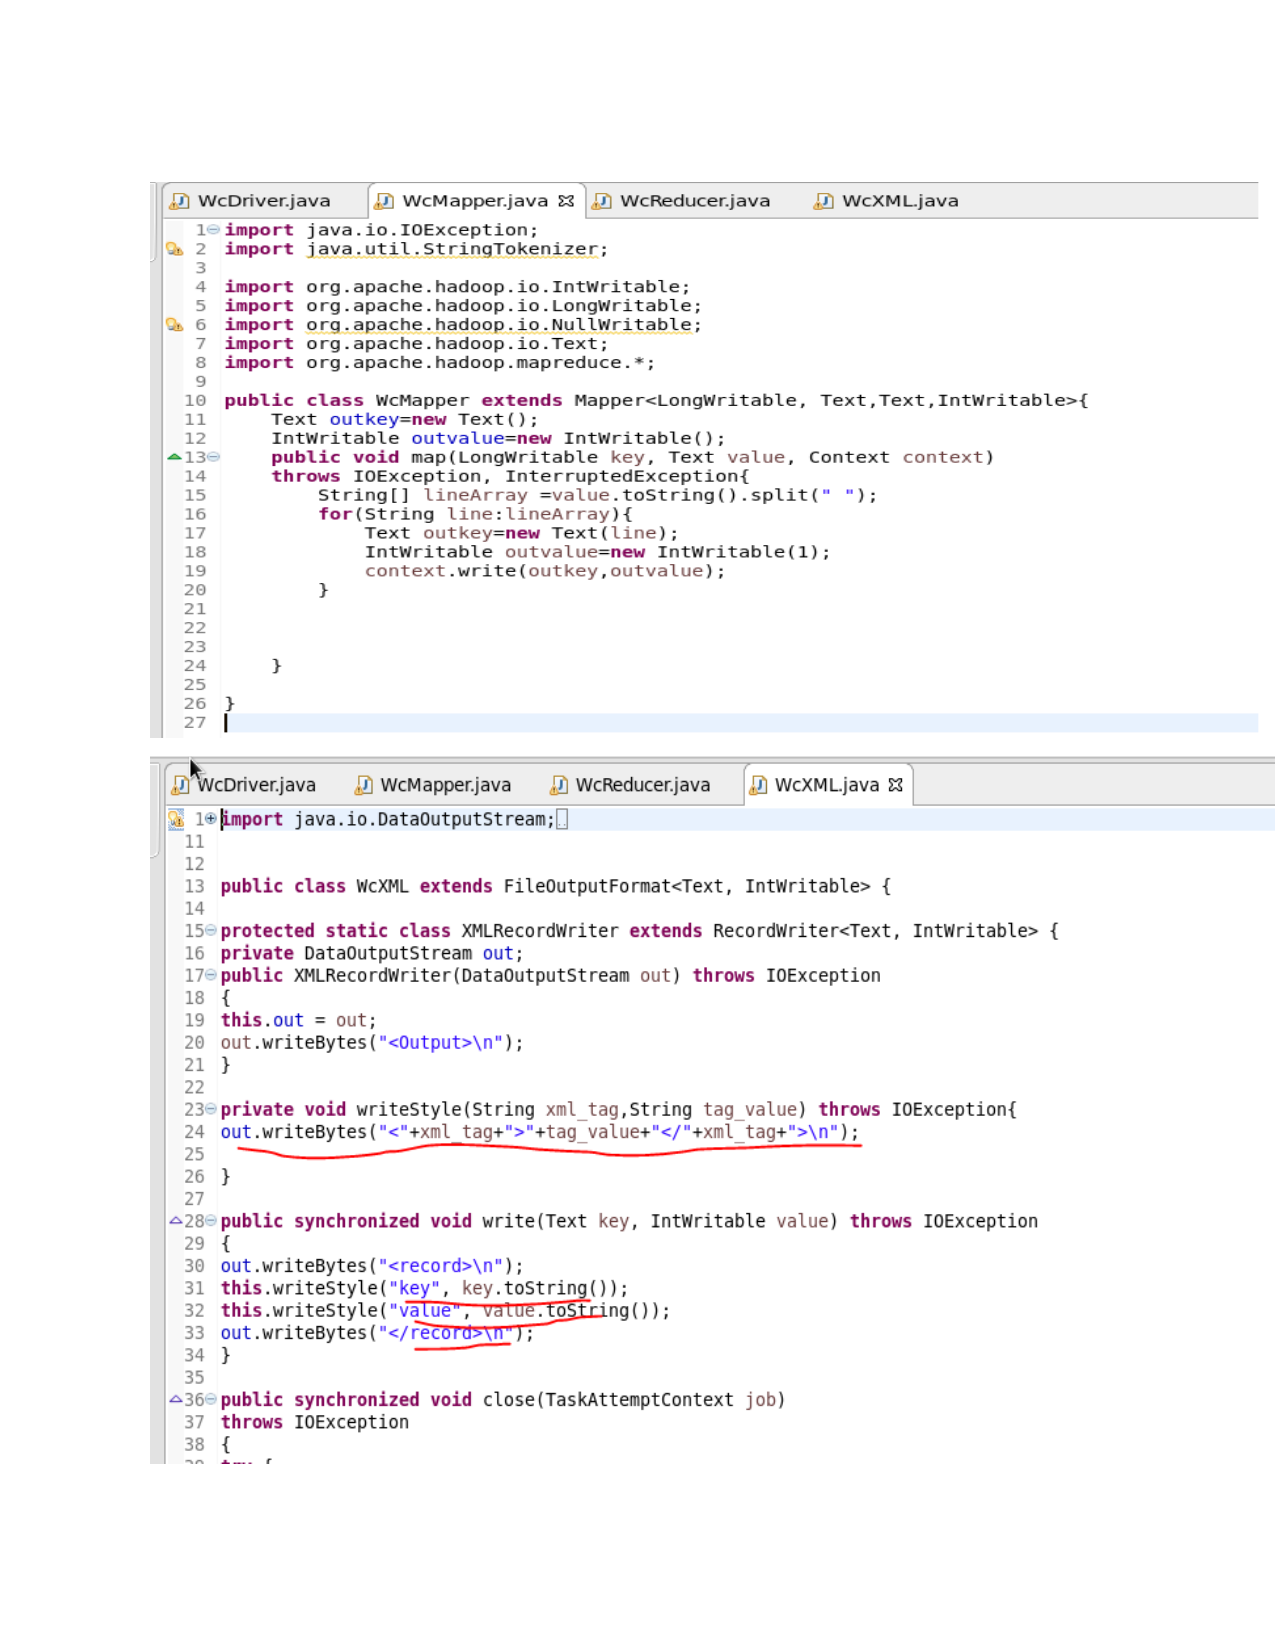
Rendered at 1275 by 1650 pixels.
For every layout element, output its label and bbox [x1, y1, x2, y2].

picture [150, 756, 1275, 1464]
picture [150, 182, 1259, 738]
